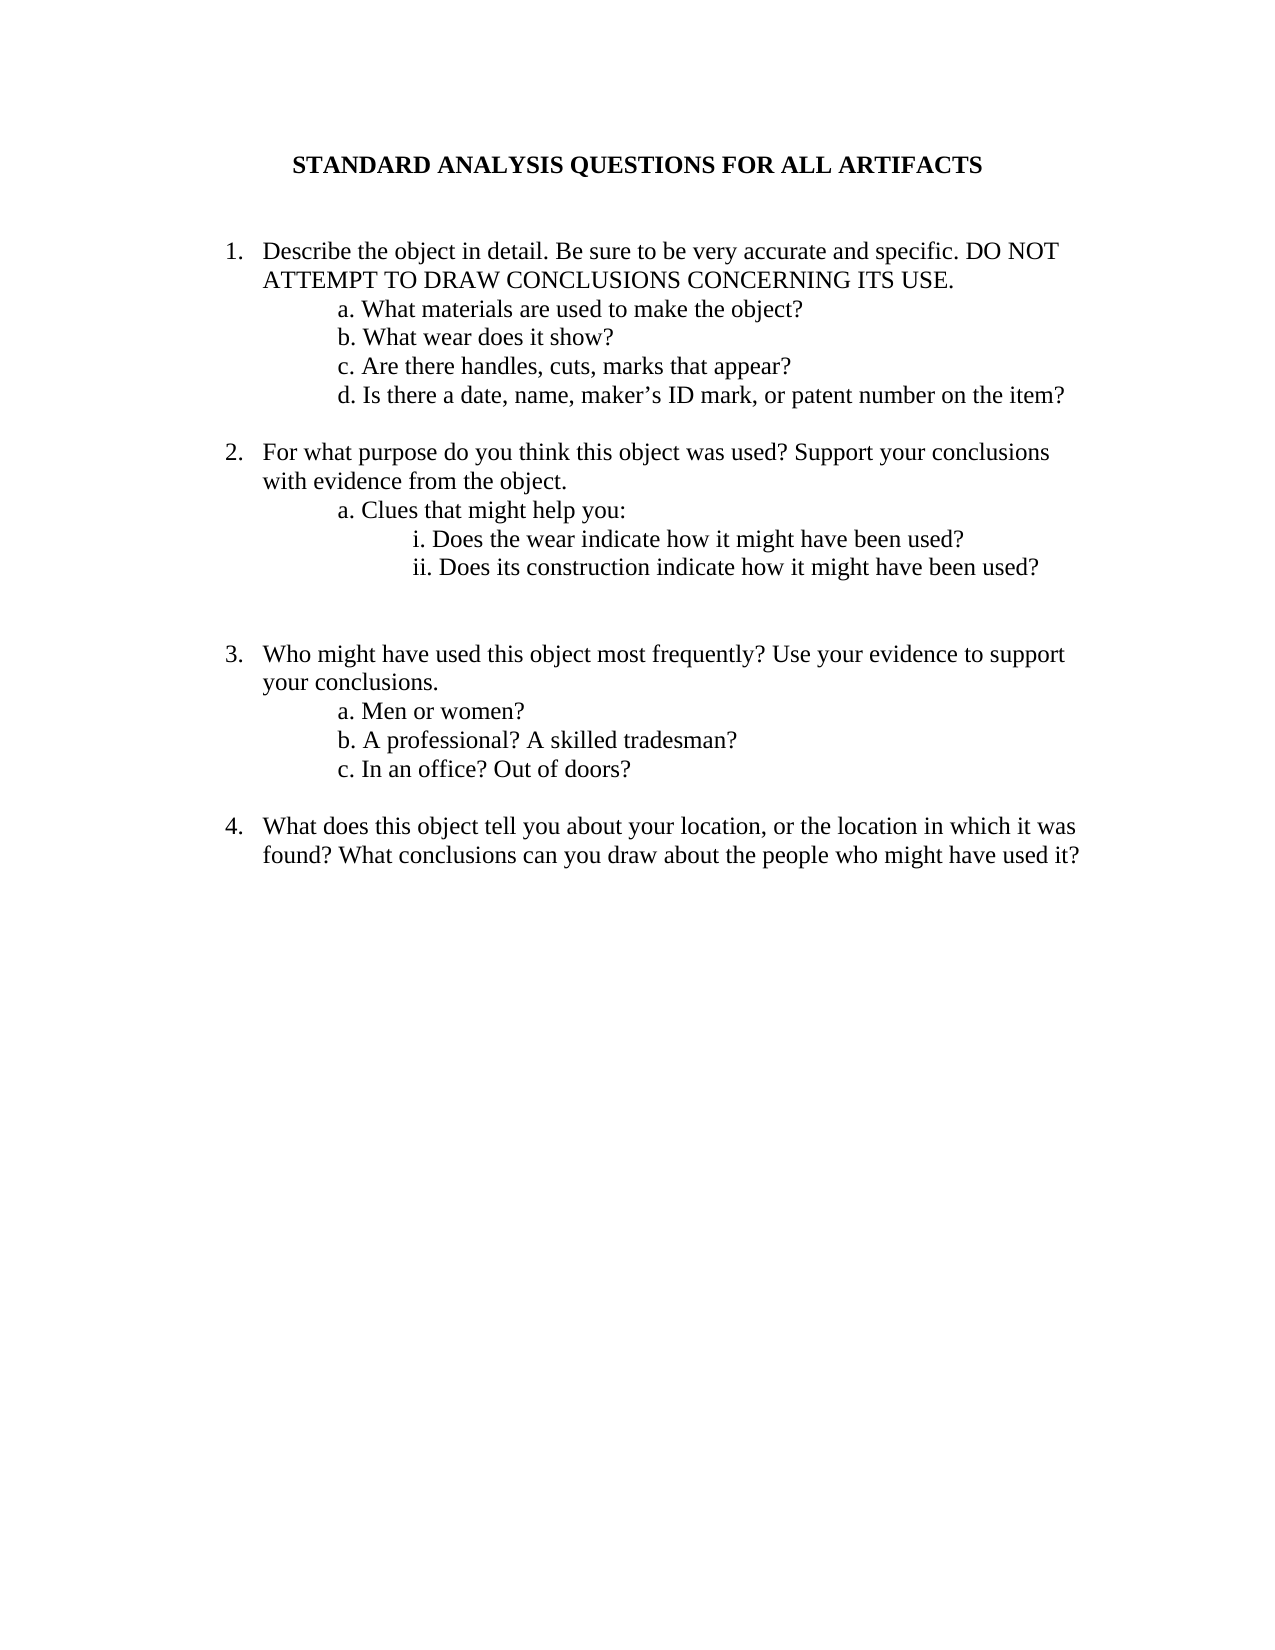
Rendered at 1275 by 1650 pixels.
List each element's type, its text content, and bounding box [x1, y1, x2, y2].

text b. What wear does it show? [187, 322, 1087, 351]
text ii. Does its construction indicate how it might have been used? [187, 552, 1087, 581]
text a. Men or women? [187, 696, 1087, 725]
text a. What materials are used to make the object? [187, 294, 1087, 322]
list Who might have used this object most frequently? Use your evidence to support your conclusions. [225, 639, 1087, 696]
text d. Is there a date, name, maker’s ID mark, or patent number on the item? [187, 380, 1087, 409]
text i. Does the wear indicate how it might have been used? [187, 524, 1087, 552]
list Describe the object in detail. Be sure to be very accurate and specific. DO NOT ATTEMPT TO DRAW CONCLUSIONS CONCERNING ITS USE. [225, 236, 1087, 294]
list For what purpose do you think this object was used? Support your conclusions with evidence from the object. [225, 437, 1087, 495]
text b. A professional? A skilled tradesman? [187, 725, 1087, 754]
text STANDARD ANALYSIS QUESTIONS FOR ALL ARTIFACTS [187, 150, 1087, 179]
list What does this object tell you about your location, or the location in which it was found? What conclusions can you draw about the people who might have used it? [225, 811, 1087, 869]
text a. Clues that might help you: [187, 495, 1087, 524]
text c. Are there handles, cuts, marks that appear? [187, 351, 1087, 380]
text c. In an office? Out of doors? [187, 754, 1087, 782]
